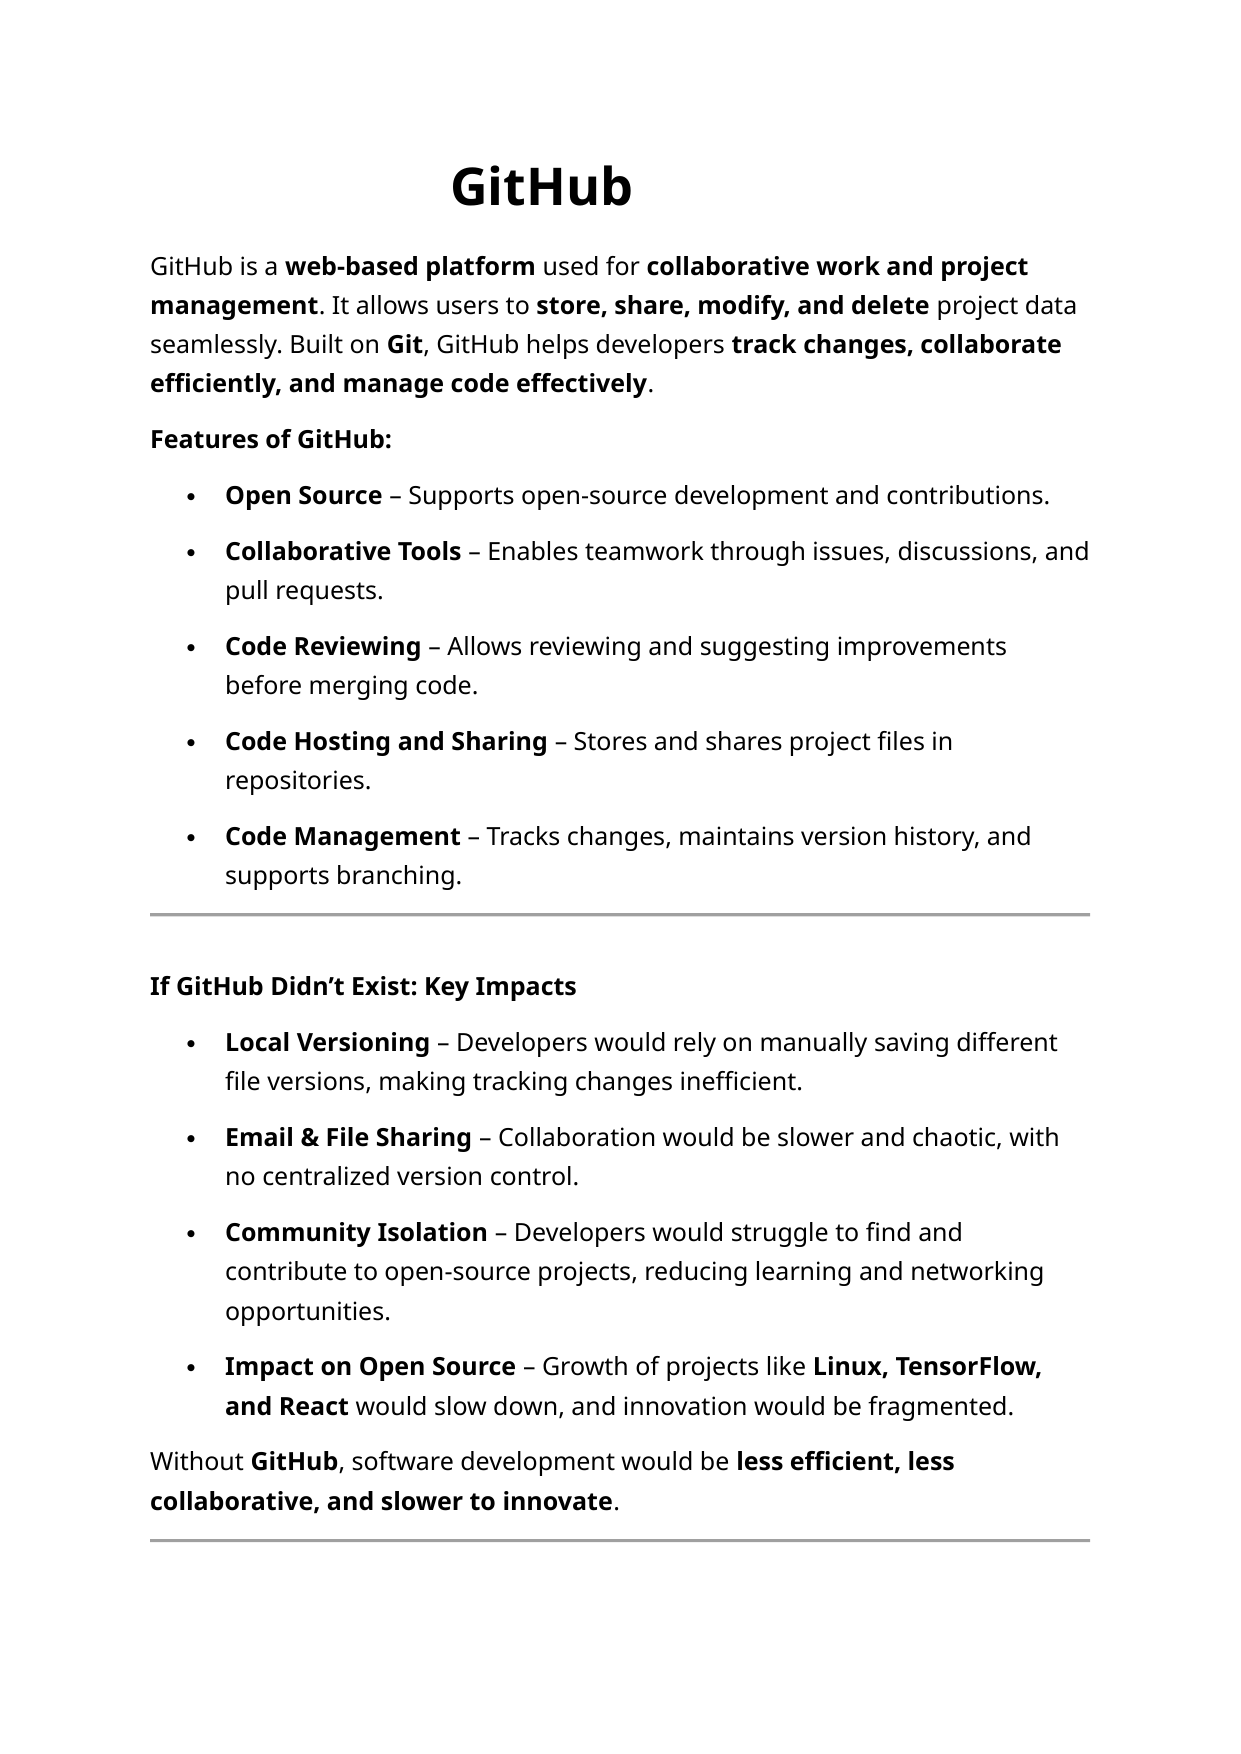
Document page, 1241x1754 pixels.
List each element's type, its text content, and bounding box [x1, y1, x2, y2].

list Local Versioning – Developers would rely on manually saving different file versions, making tracking changes inefficient. [187, 1025, 1090, 1098]
text If GitHub Didn’t Exist: Key Impacts [150, 969, 1090, 1003]
text GitHub [375, 150, 1090, 221]
text GitHub is a web-based platform used for collaborative work and project management. It allows users to store, share, modify, and delete project data seamlessly. Built on Git, GitHub helps developers track changes, collaborate efficiently, and manage code effectively. [150, 248, 1090, 400]
list Community Isolation – Developers would struggle to find and contribute to open-source projects, reducing learning and networking opportunities. [187, 1215, 1090, 1327]
list Code Management – Tracks changes, maintains version history, and supports branching. [187, 818, 1090, 891]
list Code Hosting and Sharing – Stores and shares project files in repositories. [187, 723, 1090, 796]
list Collaborative Tools – Enables teamwork through issues, discussions, and pull requests. [187, 533, 1090, 606]
list Open Source – Supports open-source development and contributions. [187, 477, 1090, 511]
list Email & File Sharing – Collaboration would be slower and chaotic, with no centralized version control. [187, 1120, 1090, 1193]
list Code Reviewing – Allows reviewing and suggesting improvements before merging code. [187, 628, 1090, 701]
list Impact on Open Source – Growth of projects like Linux, TensorFlow, and React would slow down, and innovation would be fragmented. [187, 1349, 1090, 1422]
text Without GitHub, software development would be less efficient, less collaborative, and slower to innovate. [150, 1444, 1090, 1517]
text Features of GitHub: [150, 422, 1090, 456]
